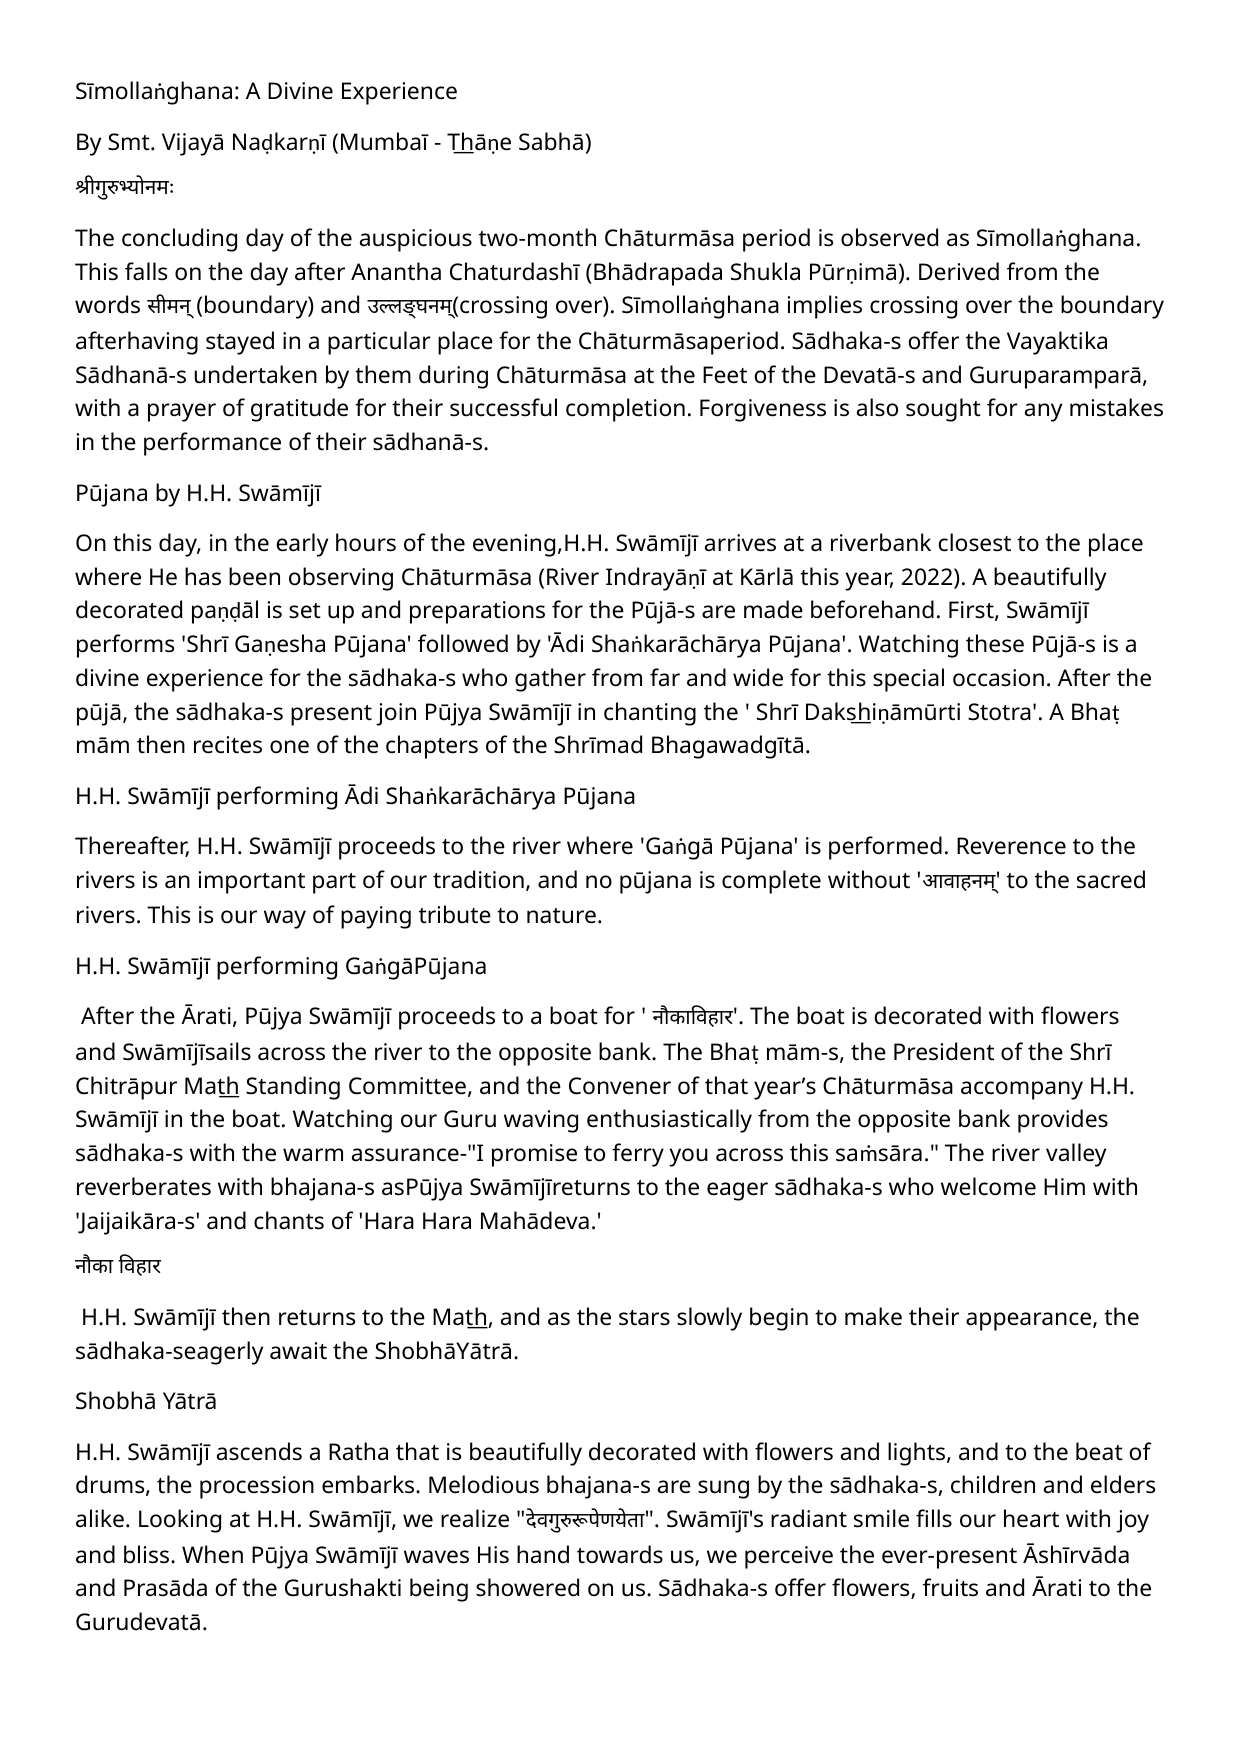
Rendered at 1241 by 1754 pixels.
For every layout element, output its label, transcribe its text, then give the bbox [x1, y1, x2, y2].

text Shobhā Yātrā [75, 1385, 1165, 1416]
text Sīmollaṅghana: A Divine Experience [75, 75, 1165, 106]
text Pūjana by H.H. Swāmījī [75, 476, 1165, 508]
text H.H. Swāmījī performing Ādi Shaṅkarāchārya Pūjana [75, 780, 1165, 811]
text By Smt. Vijayā Naḍkarṇī (Mumbaī - T͟hāṇe Sabhā) [75, 125, 1165, 157]
text After the Ārati, Pūjya Swāmījī proceeds to a boat for ' नौकाविहार'. The boat is decorated with flowers and Swāmījīsails across the river to the opposite bank. The Bhaṭ mām-s, the President of the Shrī Chitrāpur Mat͟h Standing Committee, and the Convener of that year’s Chāturmāsa accompany H.H. Swāmījī in the boat. Watching our Guru waving enthusiastically from the opposite bank provides sādhaka-s with the warm assurance-"I promise to ferry you across this saṁsāra." The river valley reverberates with bhajana-s asPūjya Swāmījīreturns to the eager sādhaka-s who welcome Him with 'Jaijaikāra-s' and chants of 'Hara Hara Mahādeva.' [75, 1000, 1165, 1236]
text श्रीगुरुभ्योनमः [75, 176, 1165, 203]
text नौका विहार [75, 1255, 1165, 1282]
text On this day, in the early hours of the evening,H.H. Swāmījī arrives at a riverbank closest to the place where He has been observing Chāturmāsa (River Indrayāṇī at Kārlā this year, 2022). A beautifully decorated paṇḍāl is set up and preparations for the Pūjā-s are made beforehand. First, Swāmījī performs 'Shrī Gaṇesha Pūjana' followed by 'Ādi Shaṅkarāchārya Pūjana'. Watching these Pūjā-s is a divine experience for the sādhaka-s who gather from far and wide for this special occasion. After the pūjā, the sādhaka-s present join Pūjya Swāmījī in chanting the ' Shrī Daks͟hiṇāmūrti Stotra'. A Bhaṭ mām then recites one of the chapters of the Shrīmad Bhagawadgītā. [75, 527, 1165, 761]
text H.H. Swāmījī performing GaṅgāPūjana [75, 950, 1165, 981]
text The concluding day of the auspicious two-month Chāturmāsa period is observed as Sīmollaṅghana. This falls on the day after Anantha Chaturdashī (Bhādrapada Shukla Pūrṇimā). Derived from the words सीमन् (boundary) and उल्लङ्घनम्(crossing over). Sīmollaṅghana implies crossing over the boundary afterhaving stayed in a particular place for the Chāturmāsaperiod. Sādhaka-s offer the Vayaktika Sādhanā-s undertaken by them during Chāturmāsa at the Feet of the Devatā-s and Guruparamparā, with a prayer of gratitude for their successful completion. Forgiveness is also sought for any mistakes in the performance of their sādhanā-s. [75, 222, 1165, 457]
text H.H. Swāmījī then returns to the Mat͟h, and as the stars slowly begin to make their appearance, the sādhaka-seagerly await the ShobhāYātrā. [75, 1301, 1165, 1366]
text H.H. Swāmījī ascends a Ratha that is beautifully decorated with flowers and lights, and to the beat of drums, the procession embarks. Melodious bhajana-s are sung by the sādhaka-s, children and elders alike. Looking at H.H. Swāmījī, we realize "देवगुरुरूपेणयेता". Swāmījī's radiant smile fills our heart with joy and bliss. When Pūjya Swāmījī waves His hand towards us, we perceive the ever-present Āshīrvāda and Prasāda of the Gurushakti being showered on us. Sādhaka-s offer flowers, fruits and Ārati to the Gurudevatā. [75, 1436, 1165, 1637]
text Thereafter, H.H. Swāmījī proceeds to the river where 'Gaṅgā Pūjana' is performed. Reverence to the rivers is an important part of our tradition, and no pūjana is complete without 'आवाहनम्' to the sacred rivers. This is our way of paying tribute to nature. [75, 830, 1165, 931]
